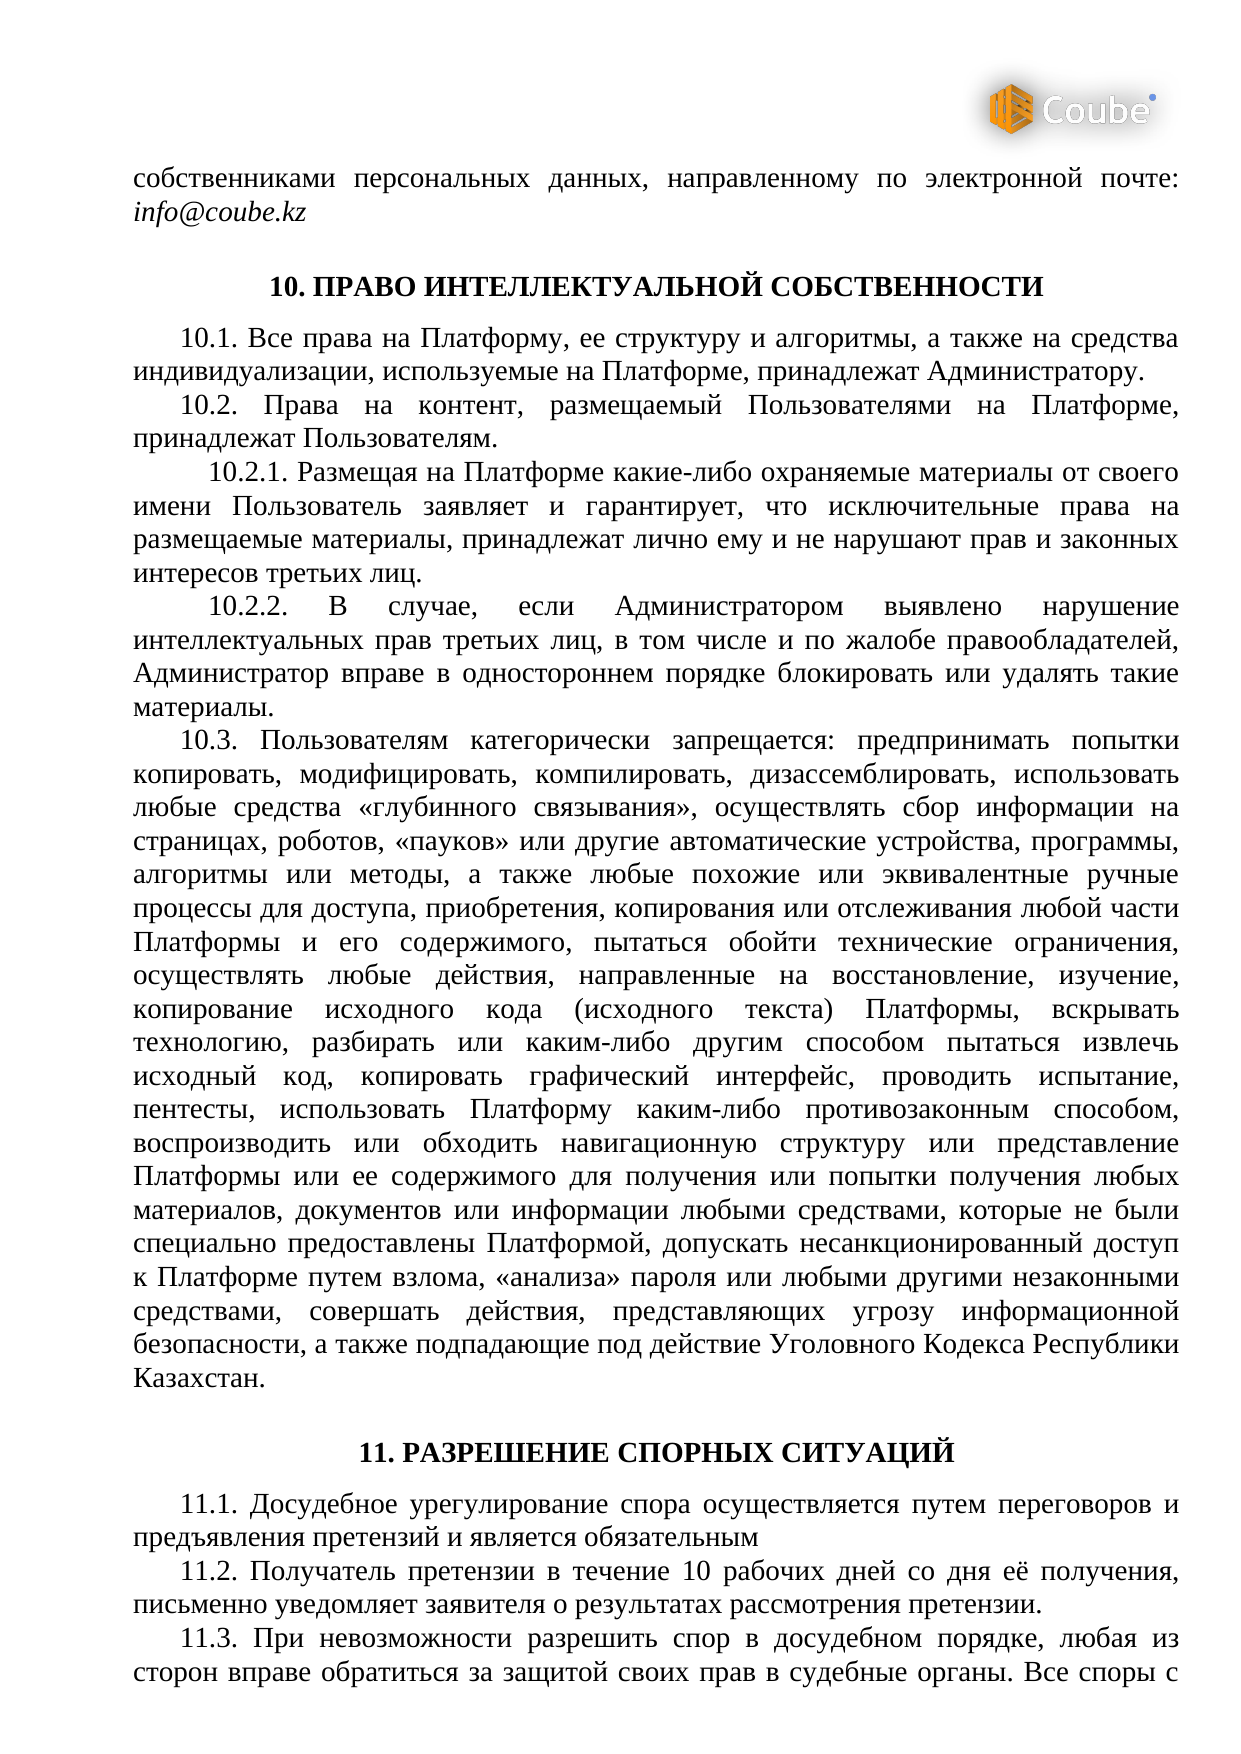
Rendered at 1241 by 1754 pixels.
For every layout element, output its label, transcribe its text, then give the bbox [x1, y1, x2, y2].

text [133, 1620, 1180, 1687]
subtitle 11. РАЗРЕШЕНИЕ СПОРНЫХ СИТУАЦИЙ [133, 1435, 1180, 1468]
text 11.1. Досудебное урегулирование спора осуществляется путем переговоров и предъявления претензий и является обязательным [133, 1486, 1180, 1553]
text 10.2.1. Размещая на Платформе какие-либо охраняемые материалы от своего имени Пользователь заявляет и гарантирует, что исключительные права на размещаемые материалы, принадлежат лично ему и не нарушают прав и законных интересов третьих лиц. [133, 454, 1180, 588]
picture [990, 84, 1156, 134]
text 11.2. Получатель претензии в течение 10 рабочих дней со дня её получения, письменно уведомляет заявителя о результатах рассмотрения претензии. [133, 1553, 1180, 1620]
text 10.2. Права на контент, размещаемый Пользователями на Платформе, принадлежат Пользователям. [133, 387, 1180, 454]
text 10.1. Все права на Платформу, ее структуру и алгоритмы, а также на средства индивидуализации, используемые на Платформе, принадлежат Администратору. [133, 320, 1180, 387]
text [133, 160, 1180, 227]
text 10.2.2. В случае, если Администратором выявлено нарушение интеллектуальных прав третьих лиц, в том числе и по жалобе правообладателей, Администратор вправе в одностороннем порядке блокировать или удалять такие материалы. [133, 588, 1180, 722]
text 10.3. Пользователям категорически запрещается: предпринимать попытки копировать, модифицировать, компилировать, дизассемблировать, использовать любые средства «глубинного связывания», осуществлять сбор информации на страницах, роботов, «пауков» или другие автоматические устройства, программы, алгоритмы или методы, а также любые похожие или эквивалентные ручные процессы для доступа, приобретения, копирования или отслеживания любой части Платформы и его содержимого, пытаться обойти технические ограничения, осуществлять любые действия, направленные на восстановление, изучение, копирование исходного кода (исходного текста) Платформы, вскрывать технологию, разбирать или каким-либо другим способом пытаться извлечь исходный код, копировать графический интерфейс, проводить испытание, пентесты, использовать Платформу каким-либо противозаконным способом, воспроизводить или обходить навигационную структуру или представление Платформы или ее содержимого для получения или попытки получения любых материалов, документов или информации любыми средствами, которые не были специально предоставлены Платформой, допускать несанкционированный доступ к Платформе путем взлома, «анализа» пароля или любыми другими незаконными средствами, совершать действия, представляющих угрозу информационной безопасности, а также подпадающие под действие Уголовного Кодекса Республики Казахстан. [133, 722, 1180, 1393]
subtitle 10. ПРАВО ИНТЕЛЛЕКТУАЛЬНОЙ СОБСТВЕННОСТИ [133, 269, 1180, 302]
